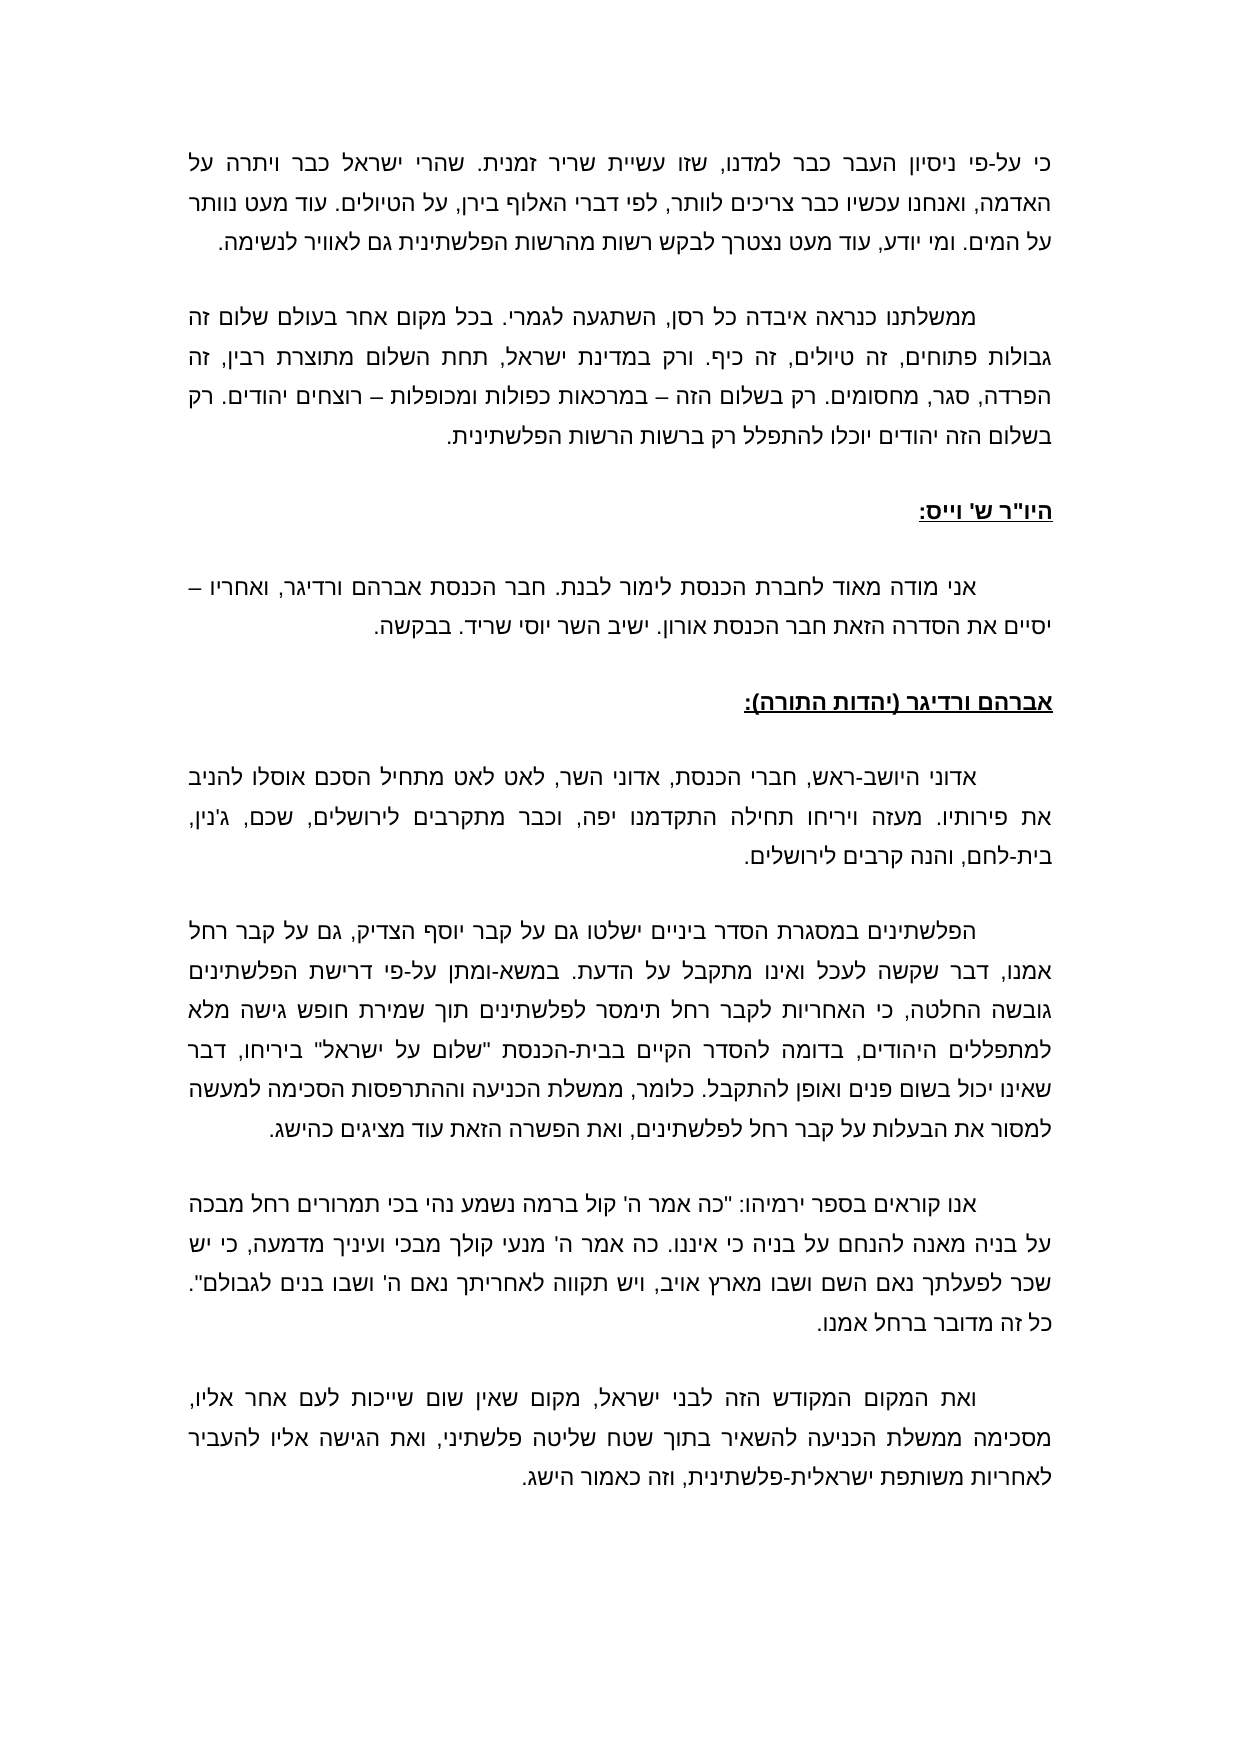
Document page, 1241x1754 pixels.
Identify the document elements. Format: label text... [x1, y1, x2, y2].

text אברהם ורדיגר (יהדות התורה): [187, 688, 1053, 715]
text אני מודה מאוד לחברת הכנסת לימור לבנת. חבר הכנסת אברהם ורדיגר, ואחריו – יסיים את הסדרה הזאת חבר הכנסת אורון. ישיב השר יוסי שריד. בבקשה. [187, 574, 1053, 639]
text אדוני היושב-ראש, חברי הכנסת, אדוני השר, לאט לאט מתחיל הסכם אוסלו להניב את פירותיו. מעזה ויריחו תחילה התקדמנו יפה, וכבר מתקרבים לירושלים, שכם, ג'נין, בית-לחם, והנה קרבים לירושלים. [187, 764, 1053, 869]
text ואת המקום המקודש הזה לבני ישראל, מקום שאין שום שייכות לעם אחר אליו, מסכימה ממשלת הכניעה להשאיר בתוך שטח שליטה פלשתיני, ואת הגישה אליו להעביר לאחריות משותפת ישראלית-פלשתינית, וזה כאמור הישג. [187, 1385, 1053, 1490]
text היו"ר ש' וייס: [187, 498, 1053, 524]
text ממשלתנו כנראה איבדה כל רסן, השתגעה לגמרי. בכל מקום אחר בעולם שלום זה גבולות פתוחים, זה טיולים, זה כיף. ורק במדינת ישראל, תחת השלום מתוצרת רבין, זה הפרדה, סגר, מחסומים. רק בשלום הזה – במרכאות כפולות ומכופלות – רוצחים יהודים. רק בשלום הזה יהודים יוכלו להתפלל רק ברשות הרשות הפלשתינית. [187, 304, 1053, 449]
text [187, 150, 1053, 255]
text אנו קוראים בספר ירמיהו: "כה אמר ה' קול ברמה נשמע נהי בכי תמרורים רחל מבכה על בניה מאנה להנחם על בניה כי איננו. כה אמר ה' מנעי קולך מבכי ועיניך מדמעה, כי יש שכר לפעלתך נאם השם ושבו מארץ אויב, ויש תקווה לאחריתך נאם ה' ושבו בנים לגבולם". כל זה מדובר ברחל אמנו. [187, 1191, 1053, 1336]
text הפלשתינים במסגרת הסדר ביניים ישלטו גם על קבר יוסף הצדיק, גם על קבר רחל אמנו, דבר שקשה לעכל ואינו מתקבל על הדעת. במשא-ומתן על-פי דרישת הפלשתינים גובשה החלטה, כי האחריות לקבר רחל תימסר לפלשתינים תוך שמירת חופש גישה מלא למתפללים היהודים, בדומה להסדר הקיים בבית-הכנסת "שלום על ישראל" ביריחו, דבר שאינו יכול בשום פנים ואופן להתקבל. כלומר, ממשלת הכניעה וההתרפסות הסכימה למעשה למסור את הבעלות על קבר רחל לפלשתינים, ואת הפשרה הזאת עוד מציגים כהישג. [187, 918, 1053, 1142]
